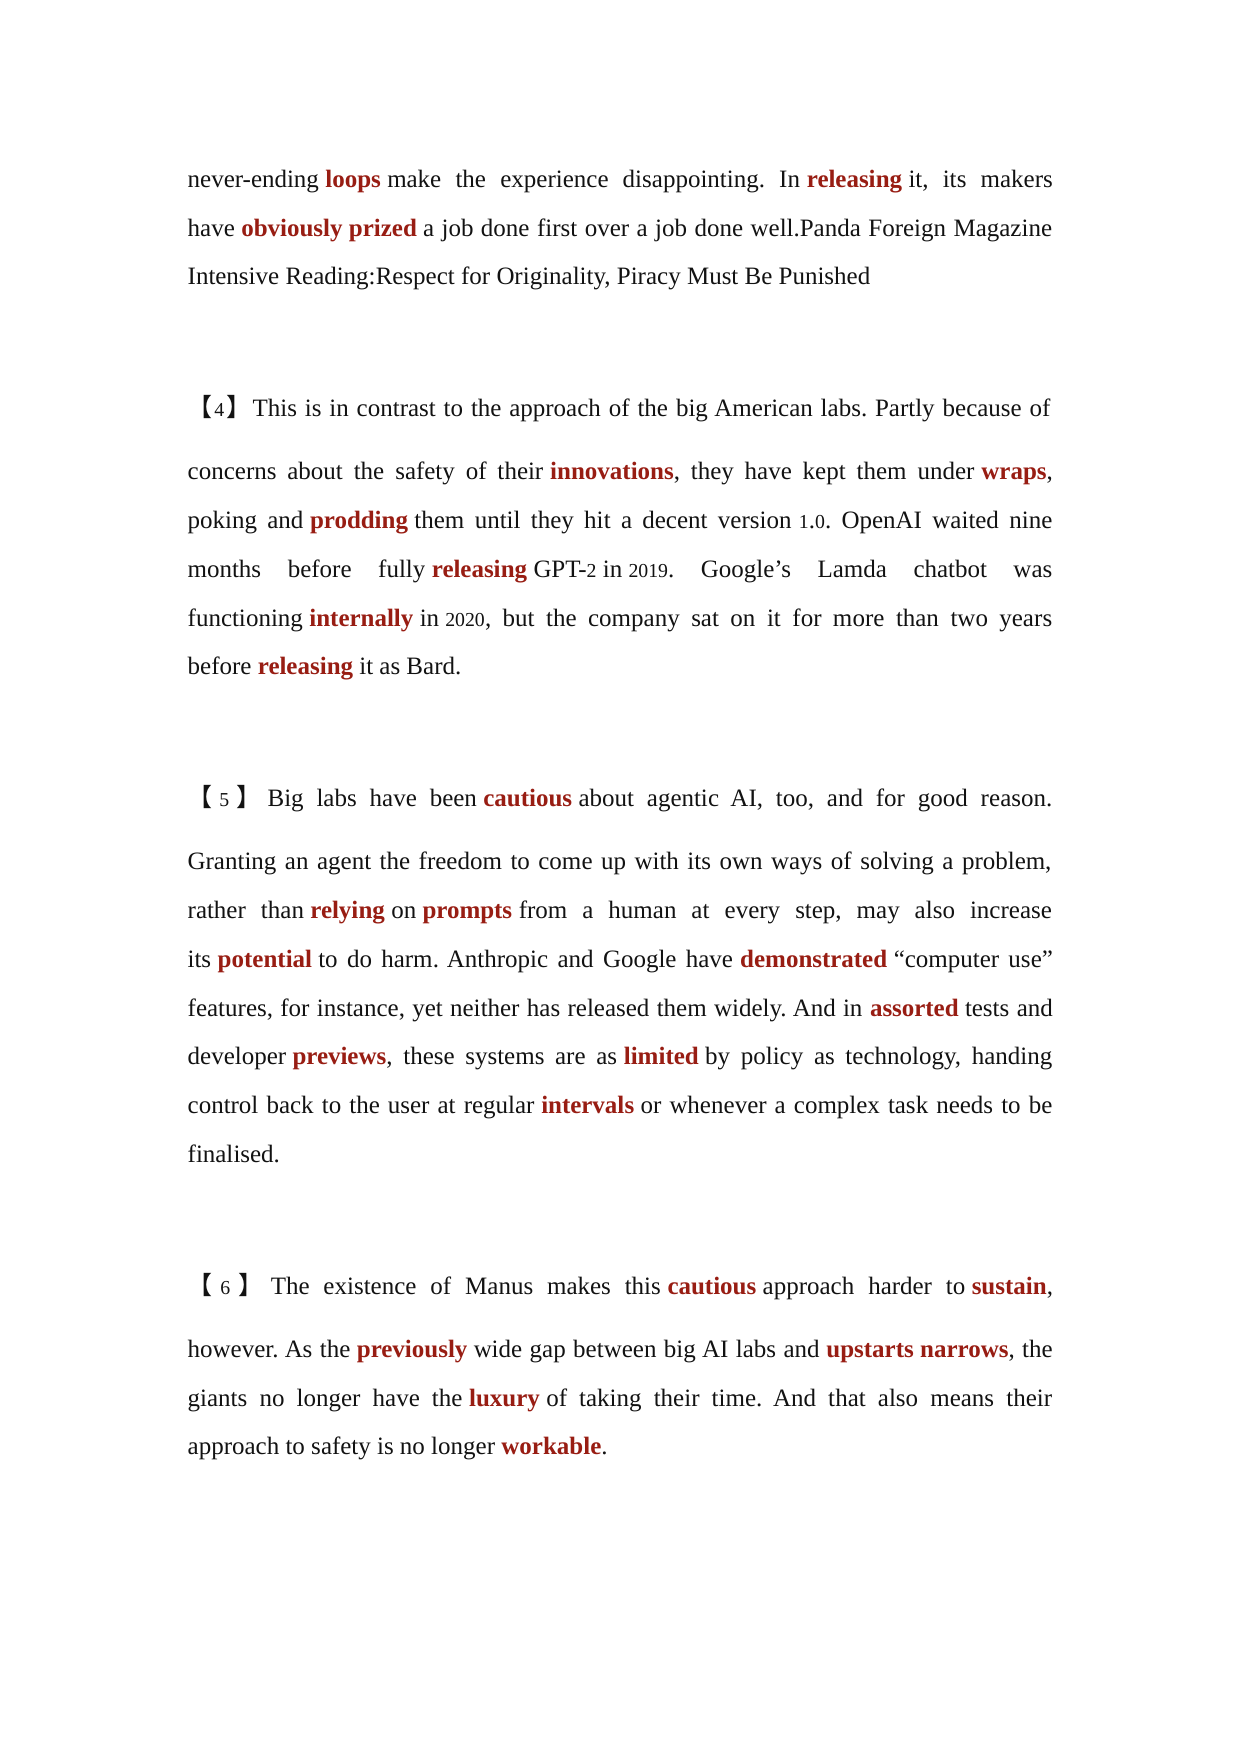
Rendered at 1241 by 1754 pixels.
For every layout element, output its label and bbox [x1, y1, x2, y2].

text [187, 162, 1053, 1511]
